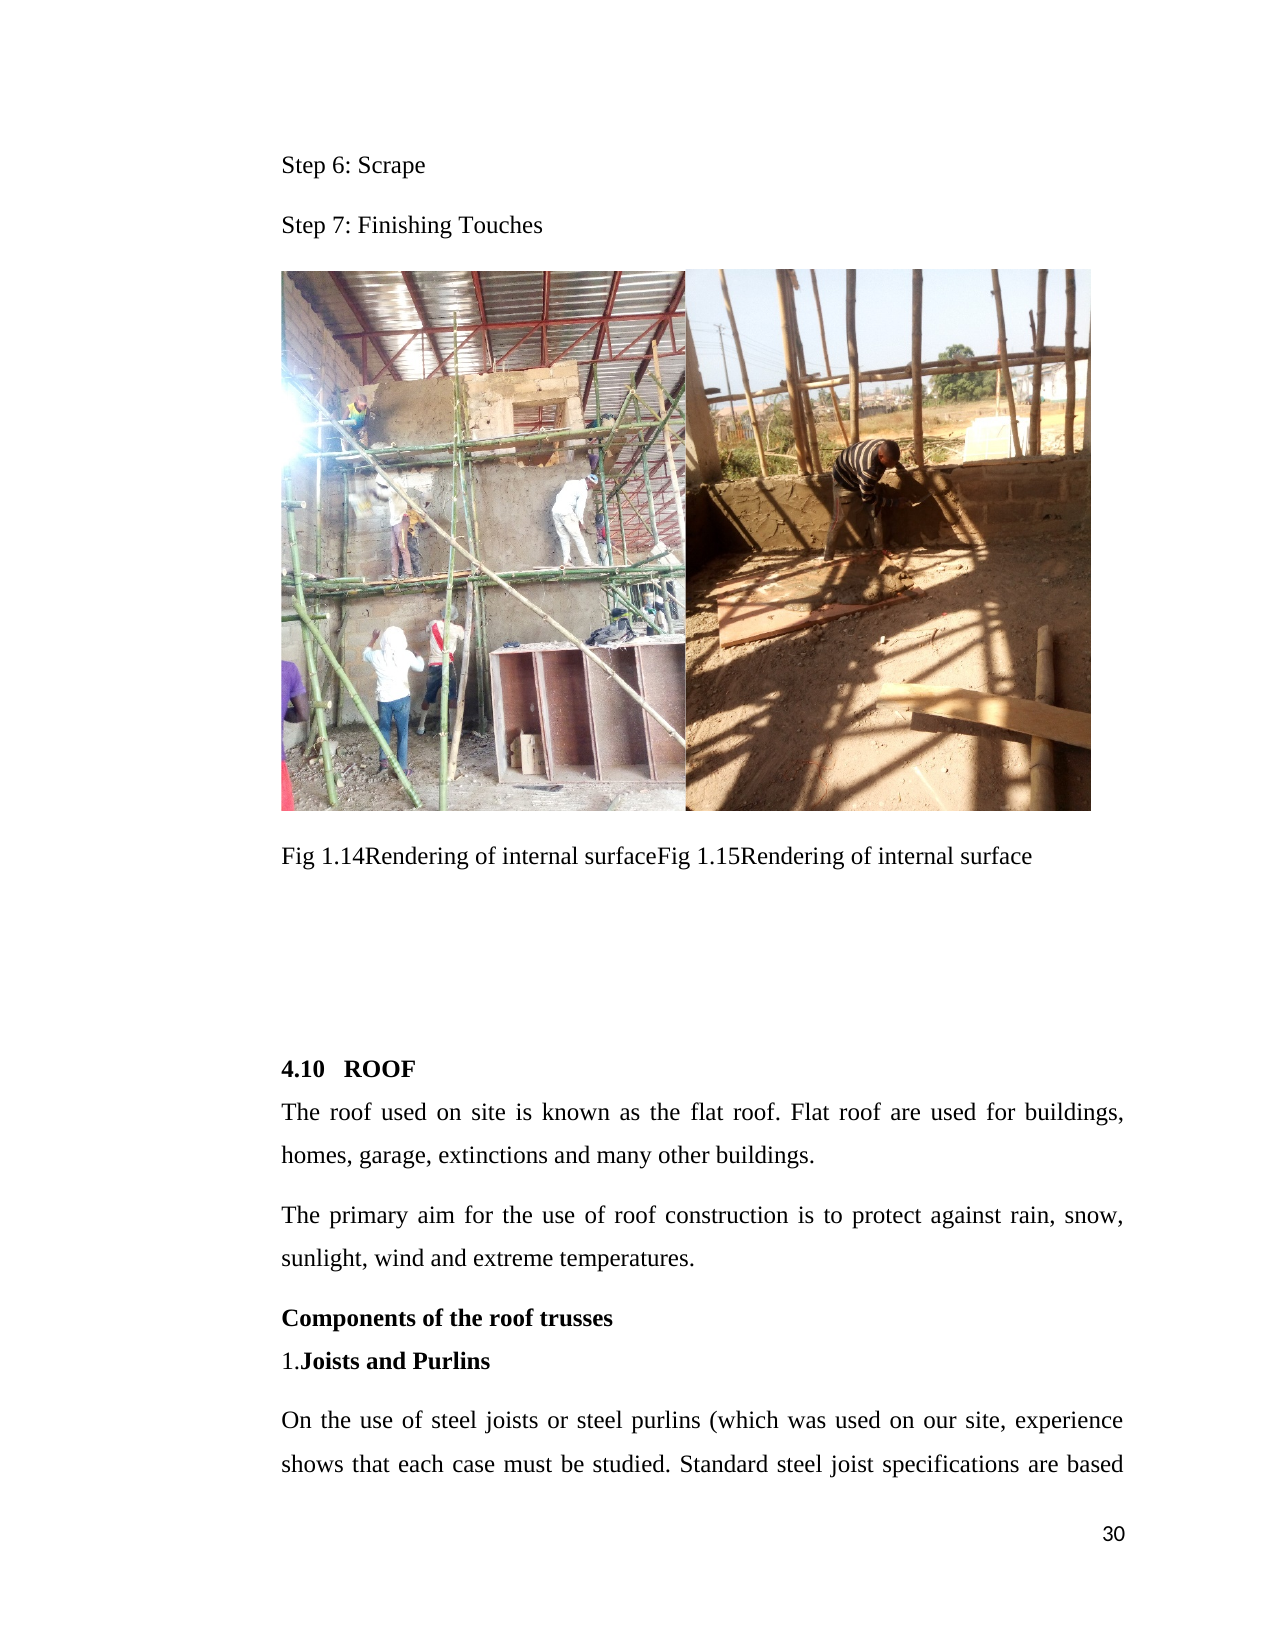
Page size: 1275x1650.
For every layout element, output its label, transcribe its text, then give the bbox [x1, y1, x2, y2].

list Components of the roof trusses [281, 1303, 1125, 1331]
text Step 6: Scrape [281, 150, 1125, 179]
list 1.Joists and Purlins [281, 1346, 1125, 1374]
text The primary aim for the use of roof construction is to protect against rain, snow, sunlight, wind and extreme temperatures. [281, 1200, 1125, 1272]
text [281, 1406, 1125, 1477]
subtitle 4.10 ROOF [281, 1054, 1125, 1082]
picture [281, 269, 1091, 811]
text Step 7: Finishing Touches [281, 210, 1125, 238]
text The roof used on site is known as the flat roof. Flat roof are used for buildings, homes, garage, extinctions and many other buildings. [281, 1097, 1125, 1169]
text Fig 1.14Rendering of internal surfaceFig 1.15Rendering of internal surface [281, 841, 1125, 869]
